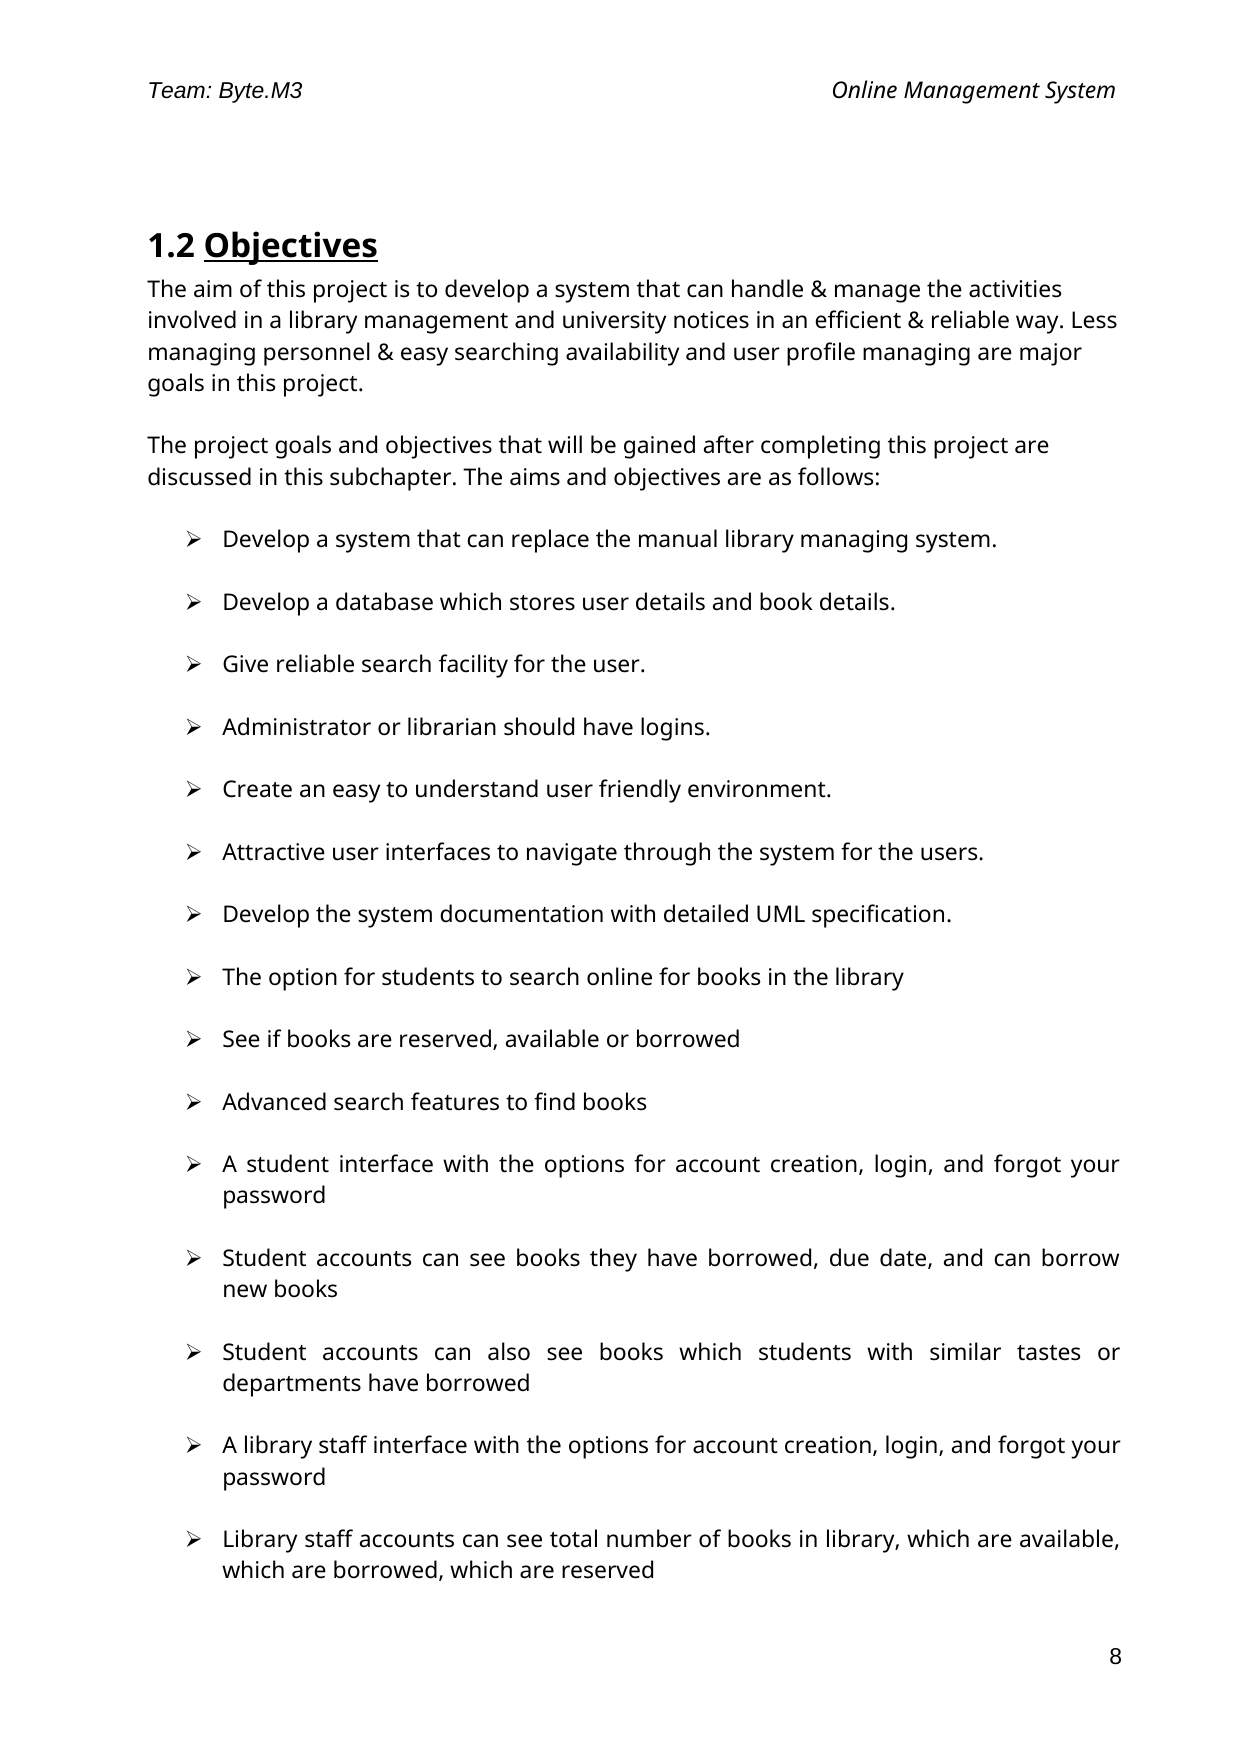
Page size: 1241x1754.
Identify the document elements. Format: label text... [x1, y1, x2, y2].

text The aim of this project is to develop a system that can handle & manage the activities involved in a library management and university notices in an efficient & reliable way. Less managing personnel & easy searching availability and user profile managing are major goals in this project. [147, 273, 1122, 398]
list Library staff accounts can see total number of books in library, which are available, which are borrowed, which are reserved [184, 1523, 1122, 1586]
list Administrator or librarian should have logins. [184, 711, 1122, 742]
list A student interface with the options for account creation, login, and forgot your password [184, 1148, 1122, 1211]
list Attractive user interfaces to navigate through the system for the users. [184, 836, 1122, 867]
subtitle 1.2 Objectives [147, 221, 1122, 267]
list Develop the system documentation with detailed UML specification. [184, 898, 1122, 929]
list Develop a system that can replace the manual library managing system. [184, 523, 1122, 554]
list Give reliable search facility for the user. [184, 648, 1122, 679]
list A library staff interface with the options for account creation, login, and forgot your password [184, 1429, 1122, 1492]
list Create an easy to understand user friendly environment. [184, 773, 1122, 804]
list See if books are reserved, available or borrowed [184, 1023, 1122, 1054]
list Student accounts can also see books which students with similar tastes or departments have borrowed [184, 1336, 1122, 1398]
list The option for students to search online for books in the library [184, 961, 1122, 992]
list Develop a database which stores user details and book details. [184, 586, 1122, 617]
list Advanced search features to find books [184, 1086, 1122, 1117]
text The project goals and objectives that will be gained after completing this project are discussed in this subchapter. The aims and objectives are as follows: [147, 429, 1122, 492]
list Student accounts can see books they have borrowed, due date, and can borrow new books [184, 1242, 1122, 1304]
